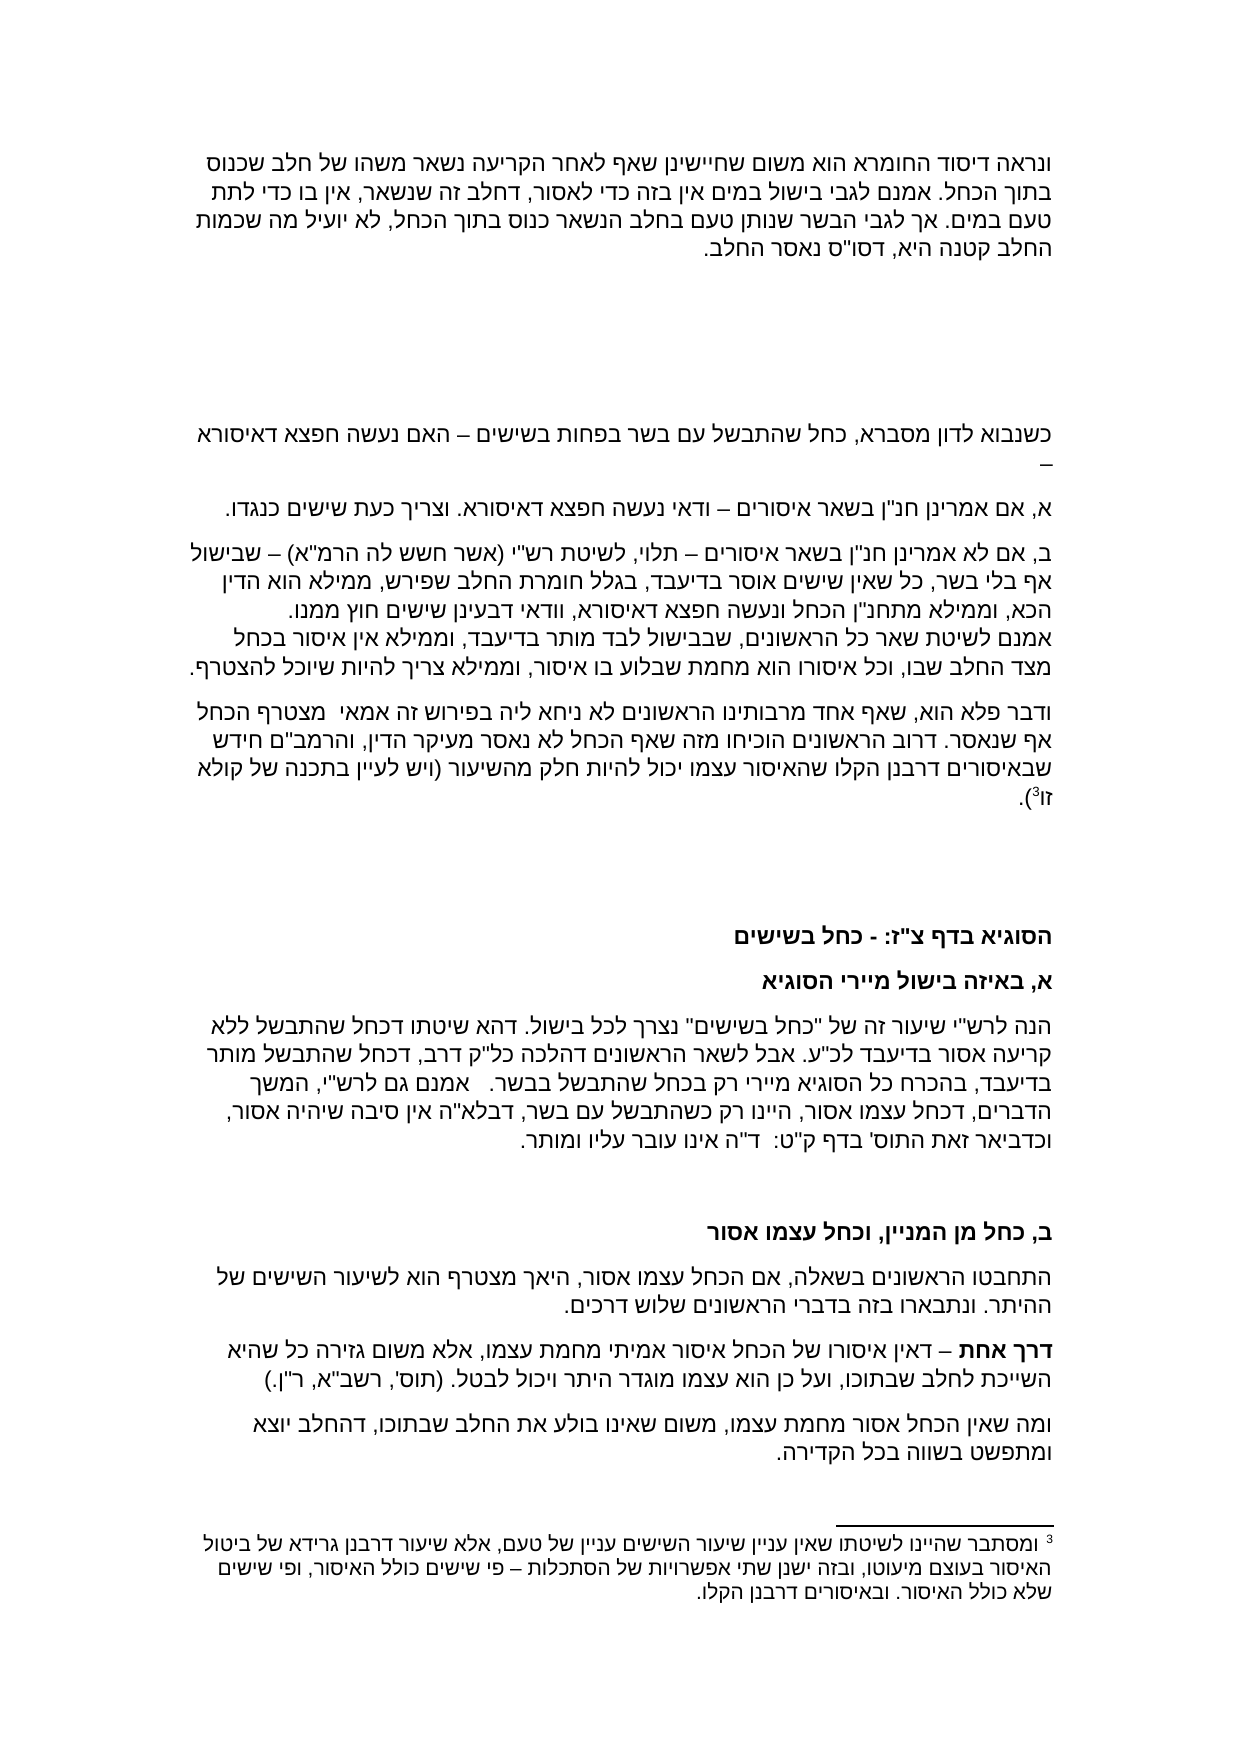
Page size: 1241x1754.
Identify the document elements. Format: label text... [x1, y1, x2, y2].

text הסוגיא בדף צ"ז: - כחל בשישים [187, 923, 1053, 949]
text דרך אחת – דאין איסורו של הכחל איסור אמיתי מחמת עצמו, אלא משום גזירה כל שהיא השייכת לחלב שבתוכו, ועל כן הוא עצמו מוגדר היתר ויכול לבטל. (תוס', רשב"א, ר"ן.) [187, 1337, 1053, 1392]
text א, באיזה בישול מיירי הסוגיא [187, 968, 1053, 994]
text ב, אם לא אמרינן חנ"ן בשאר איסורים – תלוי, לשיטת רש"י (אשר חשש לה הרמ"א) – שבישול אף בלי בשר, כל שאין שישים אוסר בדיעבד, בגלל חומרת החלב שפירש, ממילא הוא הדין הכא, וממילא מתחנ"ן הכחל ונעשה חפצא דאיסורא, וודאי דבעינן שישים חוץ ממנו. אמנם לשיטת שאר כל הראשונים, שבבישול לבד מותר בדיעבד, וממילא אין איסור בכחל מצד החלב שבו, וכל איסורו הוא מחמת שבלוע בו איסור, וממילא צריך להיות שיוכל להצטרף. [187, 540, 1053, 680]
text א, אם אמרינן חנ"ן בשאר איסורים – ודאי נעשה חפצא דאיסורא. וצריך כעת שישים כנגדו. [187, 494, 1053, 521]
text ודבר פלא הוא, שאף אחד מרבותינו הראשונים לא ניחא ליה בפירוש זה אמאי מצטרף הכחל אף שנאסר. דרוב הראשונים הוכיחו מזה שאף הכחל לא נאסר מעיקר הדין, והרמב"ם חידש שבאיסורים דרבנן הקלו שהאיסור עצמו יכול להיות חלק מהשיעור (ויש לעיין בתכנה של קולא זו). [187, 698, 1053, 810]
text התחבטו הראשונים בשאלה, אם הכחל עצמו אסור, היאך מצטרף הוא לשיעור השישים של ההיתר. ונתבארו בזה בדברי הראשונים שלוש דרכים. [187, 1264, 1053, 1318]
text הנה לרש"י שיעור זה של "כחל בשישים" נצרך לכל בישול. דהא שיטתו דכחל שהתבשל ללא קריעה אסור בדיעבד לכ"ע. אבל לשאר הראשונים דהלכה כל"ק דרב, דכחל שהתבשל מותר בדיעבד, בהכרח כל הסוגיא מיירי רק בכחל שהתבשל בבשר. אמנם גם לרש"י, המשך הדברים, דכחל עצמו אסור, היינו רק כשהתבשל עם בשר, דבלא"ה אין סיבה שיהיה אסור, וכדביאר זאת התוס' בדף ק"ט: ד"ה אינו עובר עליו ומותר. [187, 1013, 1053, 1153]
text ומה שאין הכחל אסור מחמת עצמו, משום שאינו בולע את החלב שבתוכו, דהחלב יוצא ומתפשט בשווה בכל הקדירה. [187, 1411, 1053, 1466]
text כשנבוא לדון מסברא, כחל שהתבשל עם בשר בפחות בשישים – האם נעשה חפצא דאיסורא – [187, 421, 1053, 476]
text ב, כחל מן המניין, וכחל עצמו אסור [187, 1219, 1053, 1245]
text ונראה דיסוד החומרא הוא משום שחיישינן שאף לאחר הקריעה נשאר משהו של חלב שכנוס בתוך הכחל. אמנם לגבי בישול במים אין בזה כדי לאסור, דחלב זה שנשאר, אין בו כדי לתת טעם במים. אך לגבי הבשר שנותן טעם בחלב הנשאר כנוס בתוך הכחל, לא יועיל מה שכמות החלב קטנה היא, דסו"ס נאסר החלב. [187, 150, 1053, 262]
